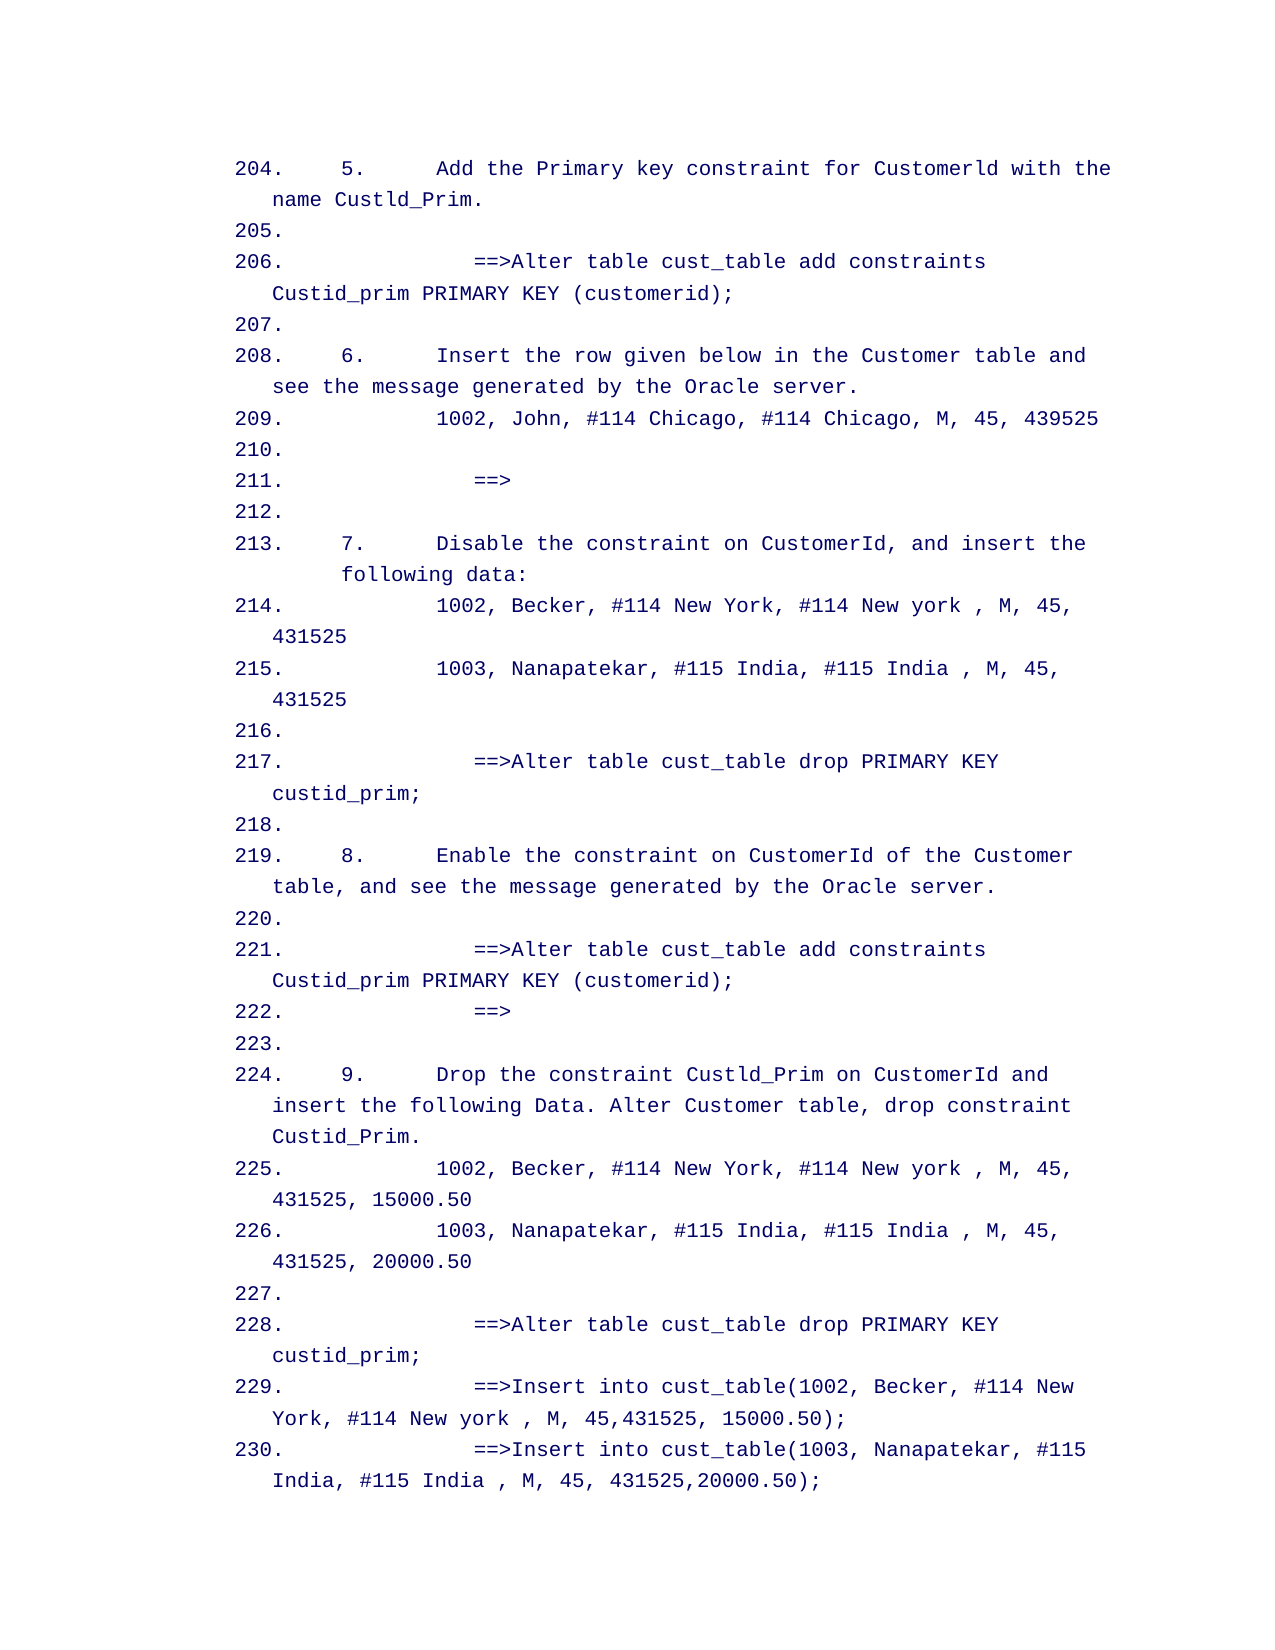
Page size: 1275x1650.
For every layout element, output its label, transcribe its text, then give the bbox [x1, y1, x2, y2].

list ==>Alter table cust_table drop PRIMARY KEY custid_prim; [234, 744, 1125, 806]
list 1003, Nanapatekar, #115 India, #115 India , M, 45, 431525 [234, 650, 1125, 712]
list ==> [234, 462, 1125, 494]
list 1003, Nanapatekar, #115 India, #115 India , M, 45, 431525, 20000.50 [234, 1212, 1125, 1275]
list 9. Drop the constraint Custld_Prim on CustomerId and insert the following Data. Alter Customer table, drop constraint Custid_Prim. [234, 1056, 1125, 1150]
list ==>Alter table cust_table add constraints Custid_prim PRIMARY KEY (customerid); [234, 931, 1125, 994]
list 1002, Becker, #114 New York, #114 New york , M, 45, 431525, 15000.50 [234, 1150, 1125, 1212]
list 1002, Becker, #114 New York, #114 New york , M, 45, 431525 [234, 587, 1125, 650]
list ==> [234, 994, 1125, 1025]
list ==>Alter table cust_table add constraints Custid_prim PRIMARY KEY (customerid); [234, 244, 1125, 306]
list ==>Insert into cust_table(1002, Becker, #114 New York, #114 New york , M, 45,431525, 15000.50); [234, 1369, 1125, 1431]
list 8. Enable the constraint on CustomerId of the Customer table, and see the message generated by the Oracle server. [234, 837, 1125, 900]
list 6. Insert the row given below in the Customer table and see the message generated by the Oracle server. [234, 337, 1125, 400]
list 1002, John, #114 Chicago, #114 Chicago, M, 45, 439525 [234, 400, 1125, 431]
list ==>Alter table cust_table drop PRIMARY KEY custid_prim; [234, 1306, 1125, 1369]
list ==>Insert into cust_table(1003, Nanapatekar, #115 India, #115 India , M, 45, 431525,20000.50); [234, 1431, 1125, 1494]
list 7. Disable the constraint on CustomerId, and insert the following data: [234, 525, 1125, 587]
list 5. Add the Primary key constraint for Customerld with the name Custld_Prim. [234, 150, 1125, 212]
